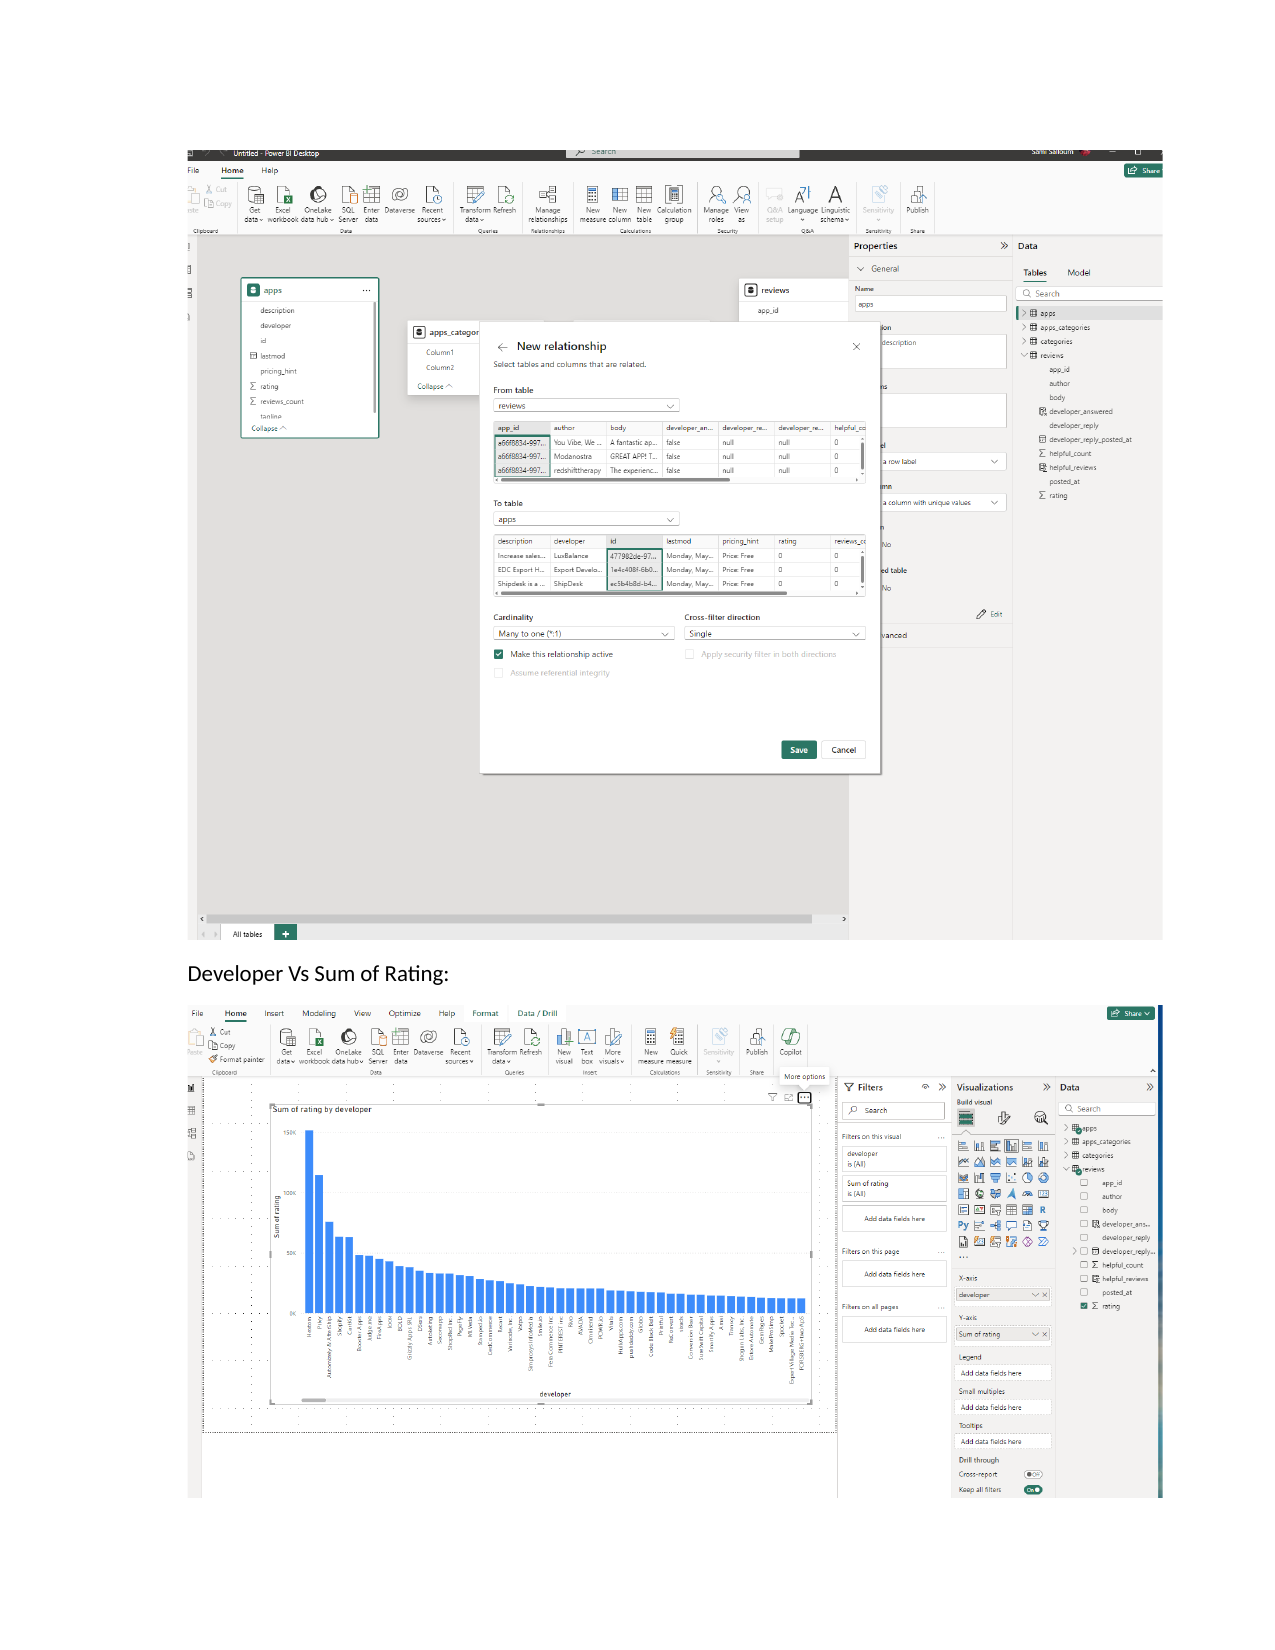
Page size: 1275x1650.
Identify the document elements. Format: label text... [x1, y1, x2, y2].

picture [187, 150, 1163, 940]
picture [187, 1005, 1163, 1498]
text Developer Vs Sum of Rating: [187, 959, 1125, 987]
